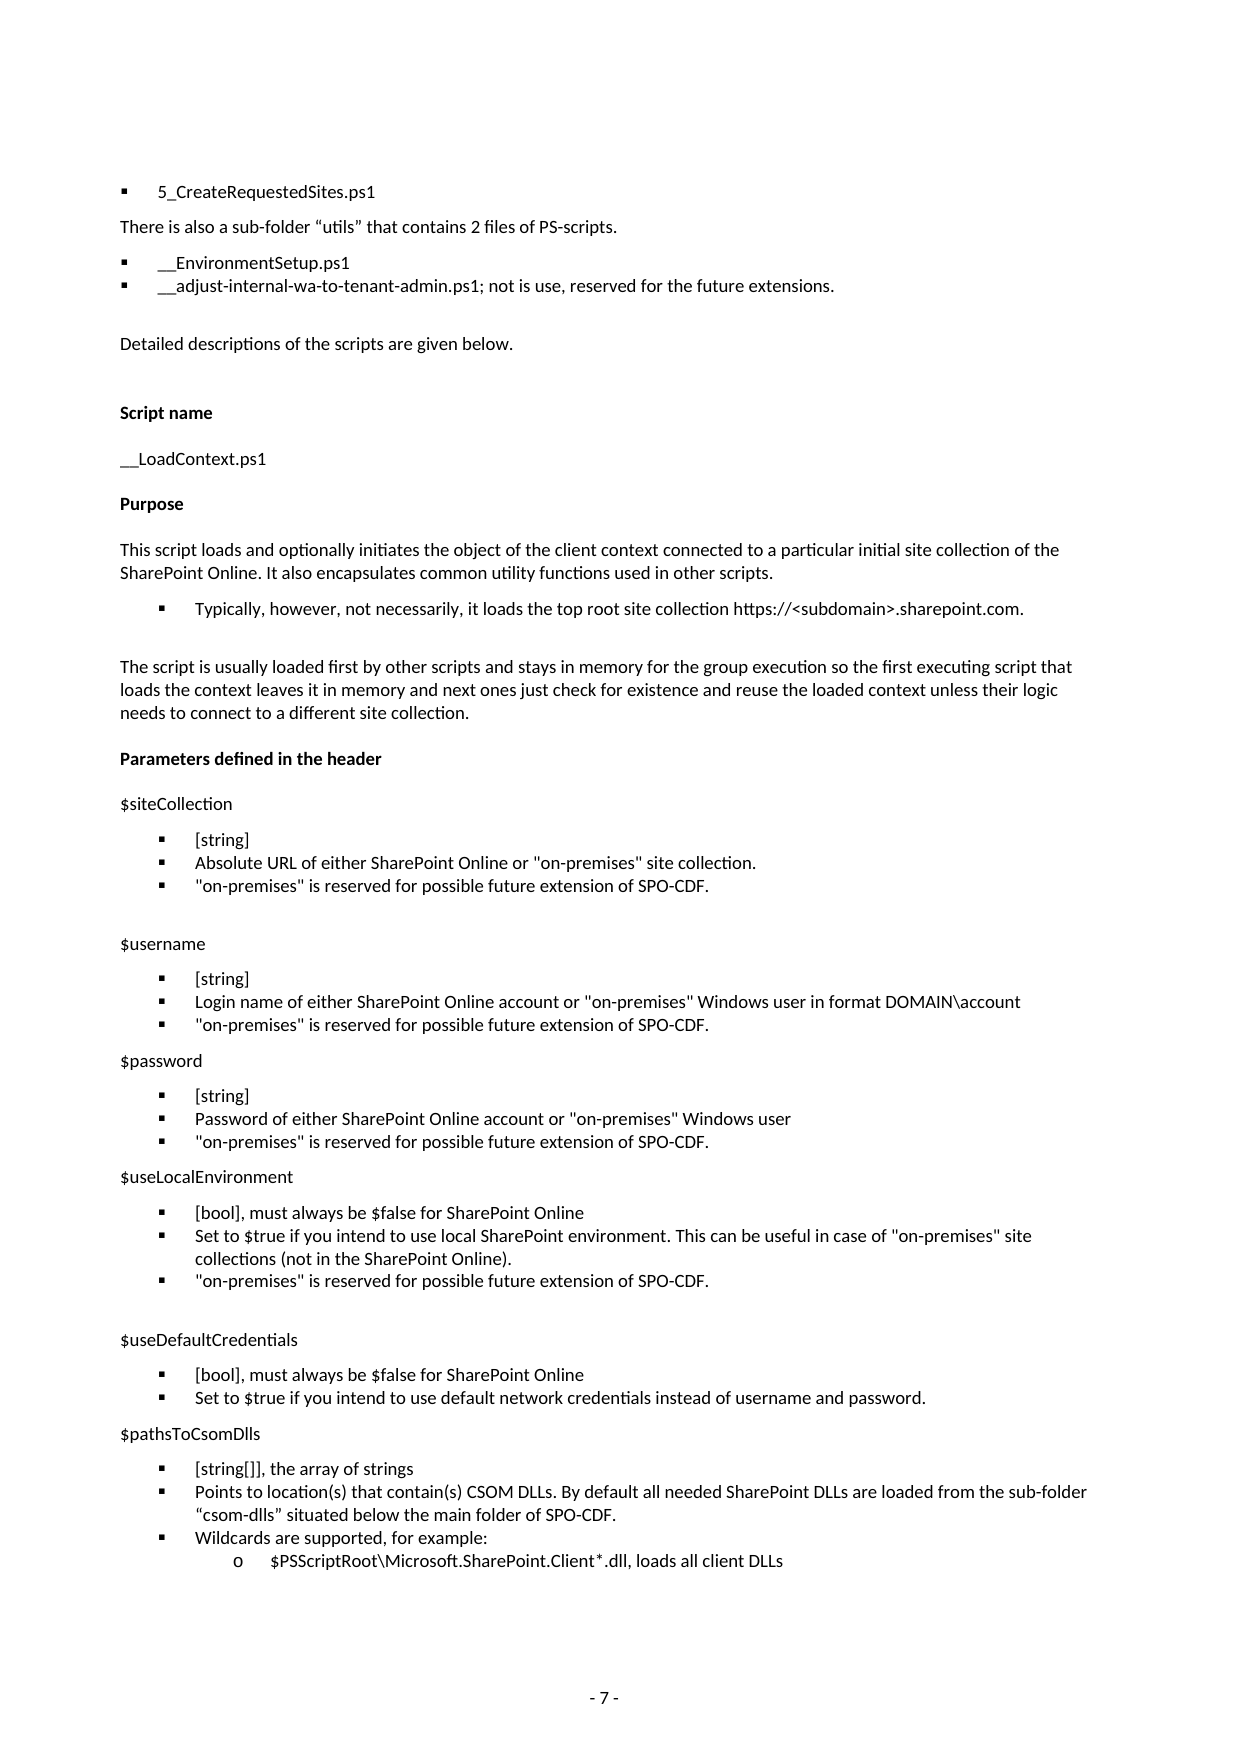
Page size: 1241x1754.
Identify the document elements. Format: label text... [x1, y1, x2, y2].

list "on-premises" is reserved for possible future extension of SPO-CDF. [157, 1013, 1090, 1036]
list Set to $true if you intend to use default network credentials instead of username and password. [157, 1386, 1090, 1409]
list Wildcards are supported, for example: [157, 1526, 1090, 1549]
text The script is usually loaded first by other scripts and stays in memory for the group execution so the first executing script that loads the context leaves it in memory and next ones just check for existence and reuse the loaded context unless their logic needs to connect to a different site collection. [120, 655, 1090, 724]
list __EnvironmentSetup.ps1 [120, 251, 1090, 274]
text $useLocalEnvironment [120, 1165, 1090, 1188]
list "on-premises" is reserved for possible future extension of SPO-CDF. [157, 1130, 1090, 1153]
text There is also a sub-folder “utils” that contains 2 files of PS-scripts. [120, 215, 1090, 238]
list "on-premises" is reserved for possible future extension of SPO-CDF. [157, 1269, 1090, 1292]
text Purpose [120, 492, 1090, 515]
text $password [120, 1049, 1090, 1072]
list Absolute URL of either SharePoint Online or "on-premises" site collection. [157, 851, 1090, 874]
list [string] [157, 1084, 1090, 1107]
text $username [120, 932, 1090, 955]
list $PSScriptRoot\Microsoft.SharePoint.Client*.dll, loads all client DLLs [232, 1549, 1090, 1573]
list [bool], must always be $false for SharePoint Online [157, 1201, 1090, 1224]
list Password of either SharePoint Online account or "on-premises" Windows user [157, 1107, 1090, 1130]
text Parameters defined in the header [120, 747, 1090, 769]
text __LoadContext.ps1 [120, 447, 1090, 469]
list [string] [157, 967, 1090, 990]
list "on-premises" is reserved for possible future extension of SPO-CDF. [157, 874, 1090, 897]
list 5_CreateRequestedSites.ps1 [120, 180, 1090, 203]
list Set to $true if you intend to use local SharePoint environment. This can be useful in case of "on-premises" site collections (not in the SharePoint Online). [157, 1224, 1090, 1269]
list [string] [157, 828, 1090, 851]
text Detailed descriptions of the scripts are given below. [120, 332, 1090, 378]
text Script name [120, 401, 1090, 424]
text $pathsToCsomDlls [120, 1422, 1090, 1444]
list [string[]], the array of strings [157, 1457, 1090, 1480]
list __adjust-internal-wa-to-tenant-admin.ps1; not is use, reserved for the future extensions. [120, 274, 1090, 297]
text $siteCollection [120, 792, 1090, 815]
text $useDefaultCredentials [120, 1328, 1090, 1351]
list Points to location(s) that contain(s) CSOM DLLs. By default all needed SharePoint DLLs are loaded from the sub-folder “csom-dlls” situated below the main folder of SPO-CDF. [157, 1480, 1090, 1526]
list [bool], must always be $false for SharePoint Online [157, 1363, 1090, 1386]
text This script loads and optionally initiates the object of the client context connected to a particular initial site collection of the SharePoint Online. It also encapsulates common utility functions used in other scripts. [120, 538, 1090, 584]
list Login name of either SharePoint Online account or "on-premises" Windows user in format DOMAIN\account [157, 990, 1090, 1013]
list Typically, however, not necessarily, it loads the top root site collection https://<subdomain>.sharepoint.com. [157, 597, 1090, 619]
